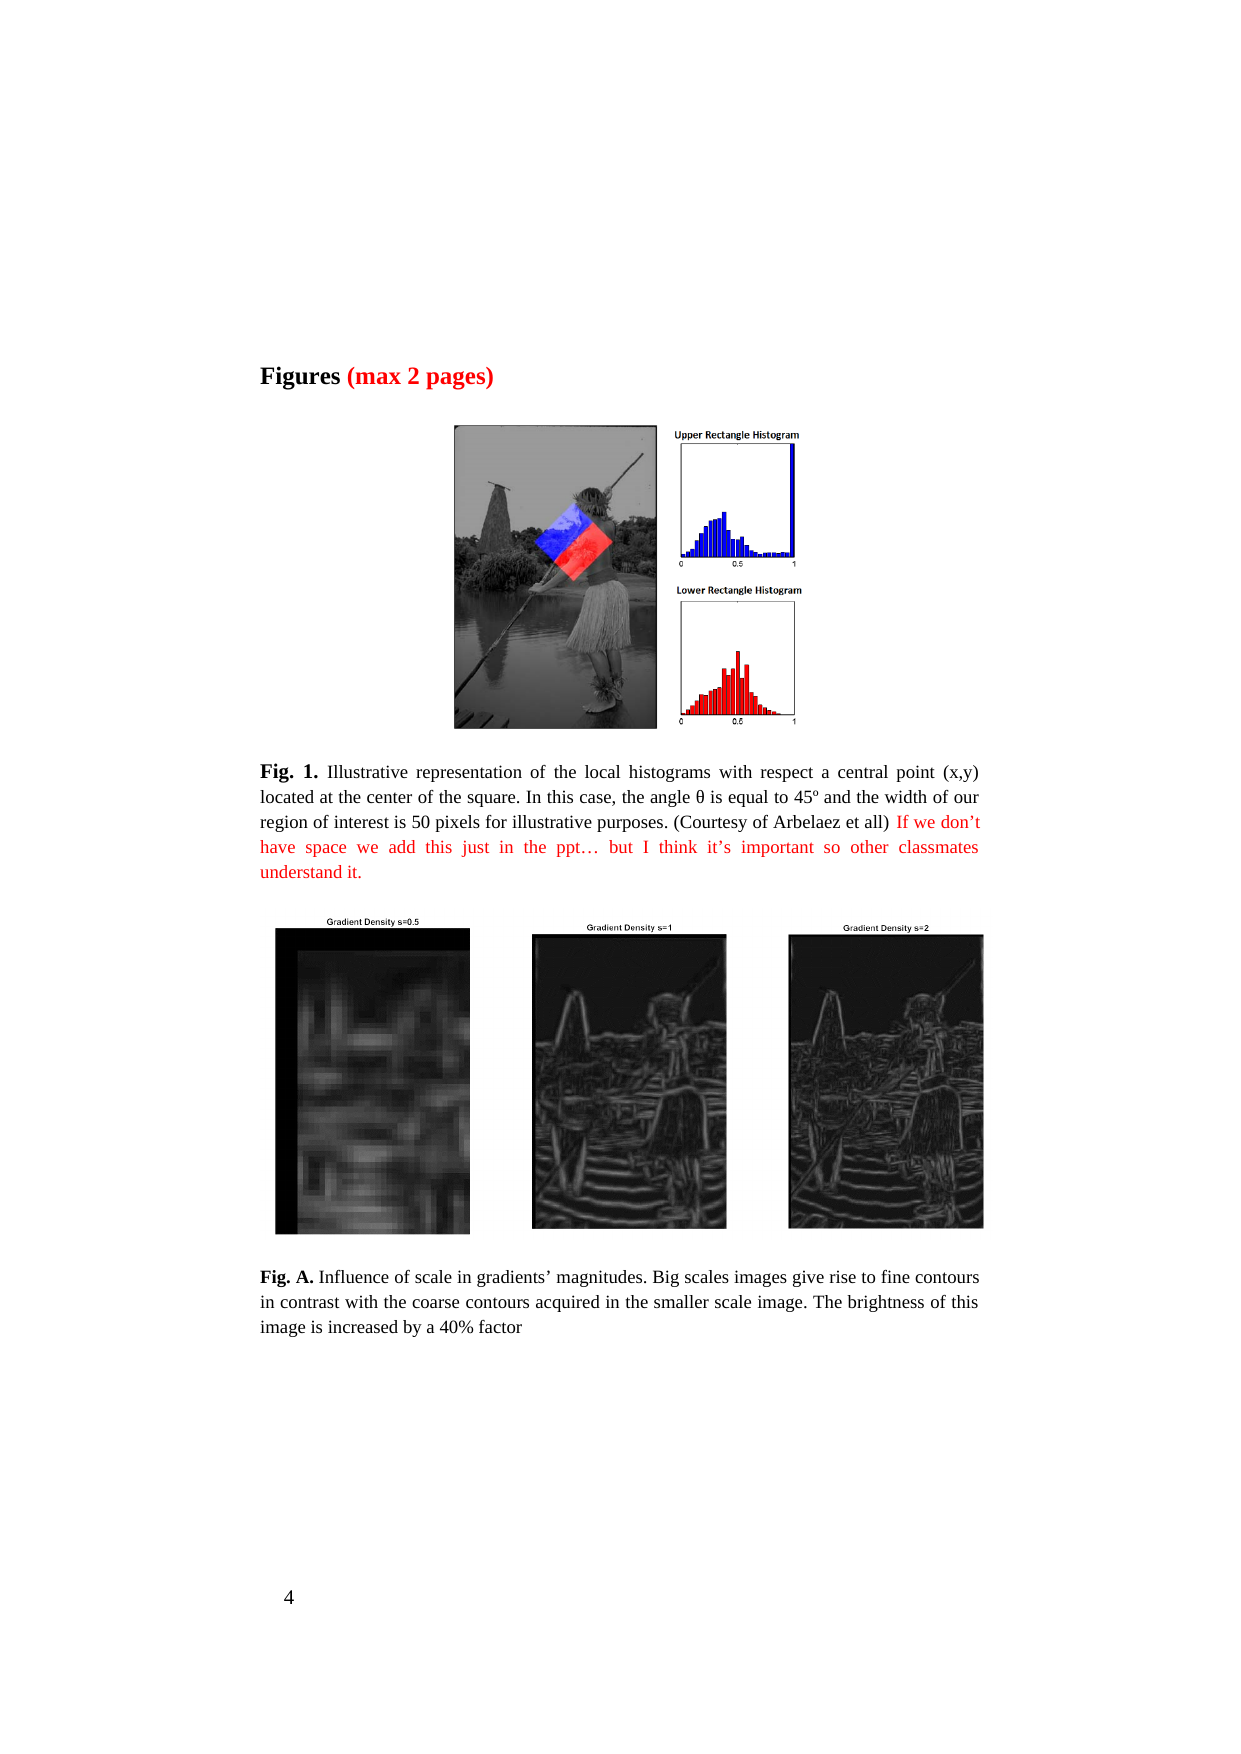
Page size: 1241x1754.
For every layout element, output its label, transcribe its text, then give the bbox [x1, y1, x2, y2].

text Fig. 1. Illustrative representation of the local histograms with respect a central point (x,y) located at the center of the square. In this case, the angle θ is equal to 45º and the width of our region of interest is 50 pixels for illustrative purposes. (Courtesy of Arbelaez et all) If we don’t have space we add this just in the ppt… but I think it’s important so other classmates understand it. [260, 759, 980, 882]
picture [259, 908, 993, 1240]
text Fig. A. Influence of scale in gradients’ magnitudes. Big scales images give rise to fine contours in contrast with the coarse contours acquired in the smaller scale image. The brightness of this image is increased by a 40% factor [260, 1266, 980, 1337]
subtitle Figures (max 2 pages) [260, 361, 980, 390]
picture [448, 419, 816, 737]
